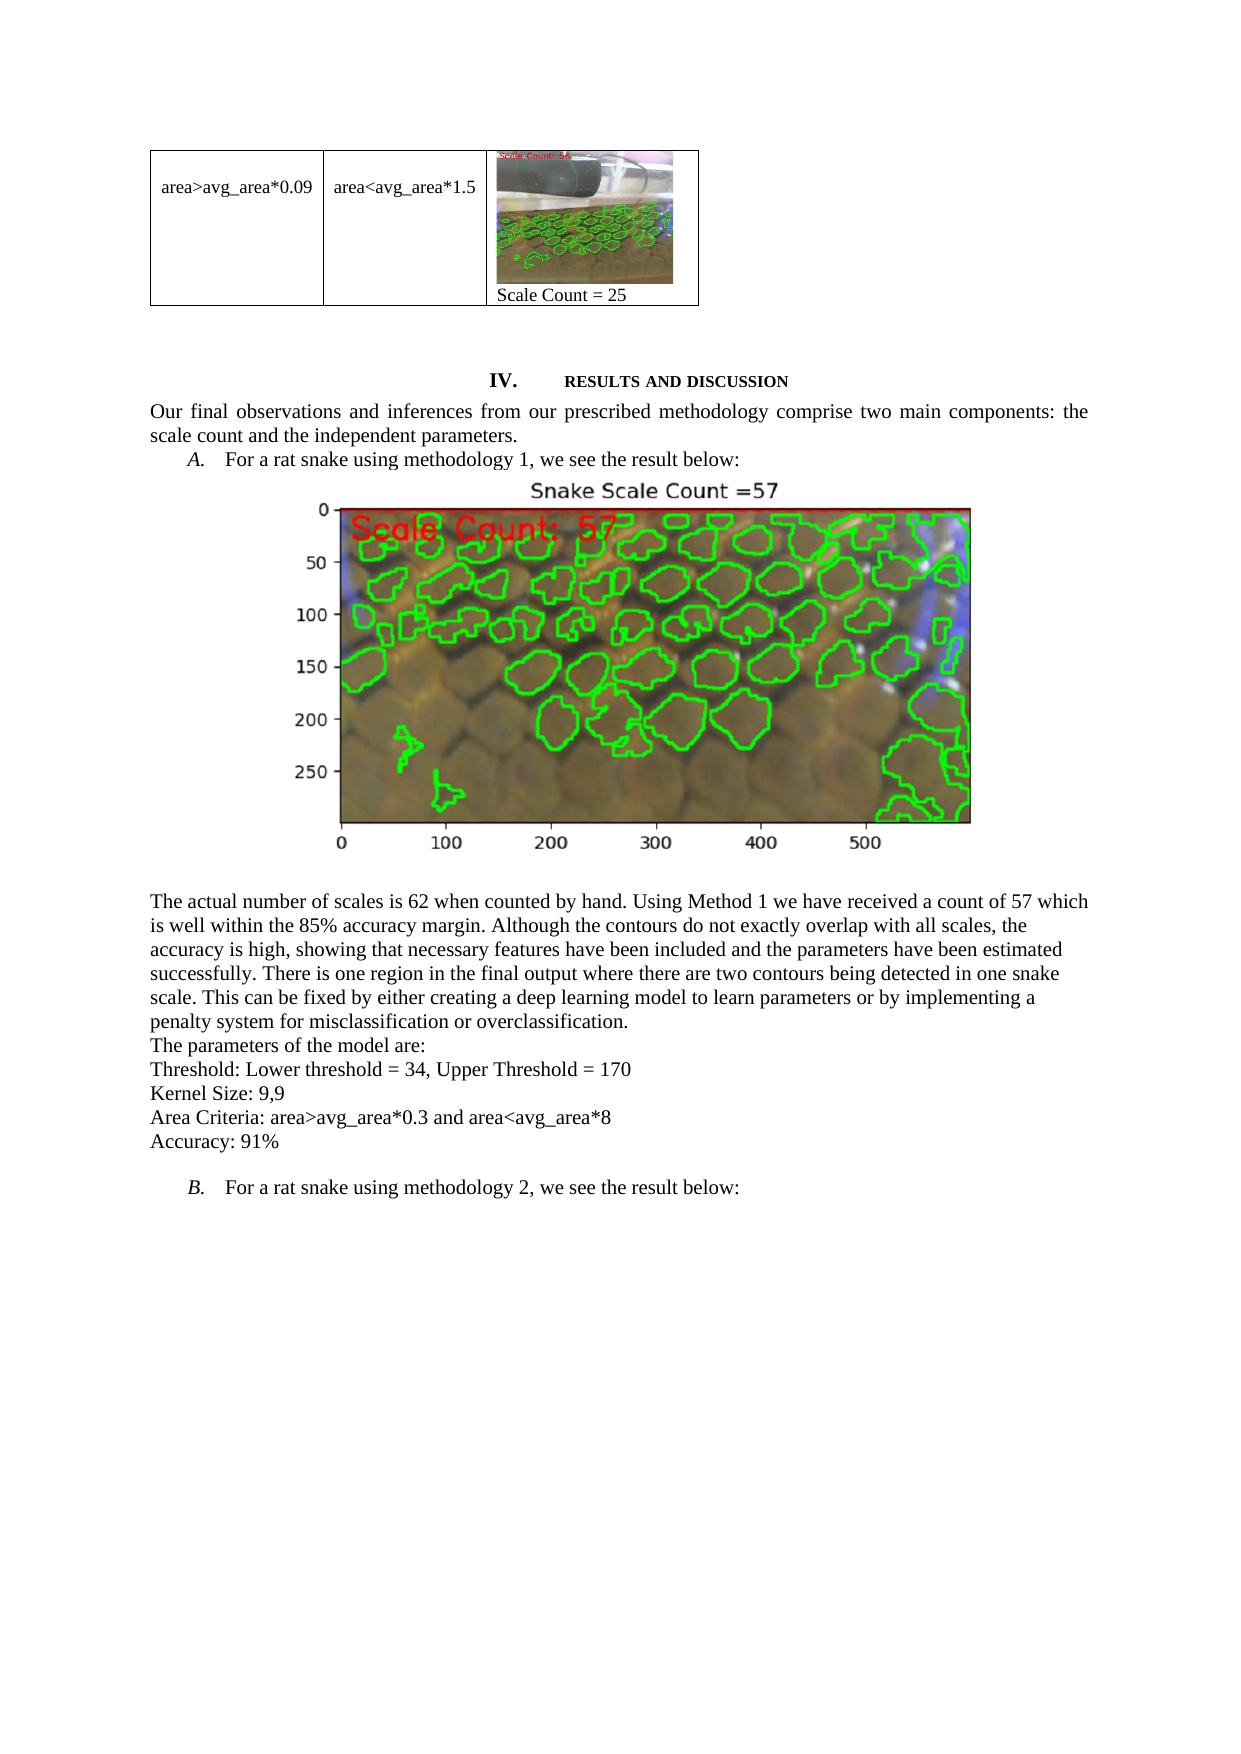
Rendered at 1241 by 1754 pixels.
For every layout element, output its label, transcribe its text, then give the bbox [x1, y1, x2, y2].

list For a rat snake using methodology 2, we see the result below: [187, 1175, 1090, 1199]
picture [496, 151, 674, 284]
text Accuracy: 91% [150, 1129, 1090, 1153]
picture [281, 470, 982, 865]
subtitle results and discussion [187, 368, 1090, 392]
text The actual number of scales is 62 when counted by hand. Using Method 1 we have received a count of 57 which is well within the 85% accuracy margin. Although the contours do not exactly overlap with all scales, the accuracy is high, showing that necessary features have been included and the parameters have been estimated successfully. There is one region in the final output where there are two contours being detected in one snake scale. This can be fixed by either creating a deep learning model to learn parameters or by implementing a penalty system for misclassification or overclassification. [150, 889, 1090, 1033]
text Area Criteria: area>avg_area*0.3 and area<avg_area*8 [150, 1105, 1090, 1129]
text The parameters of the model are: [150, 1033, 1090, 1057]
text Kernel Size: 9,9 [150, 1081, 1090, 1105]
list For a rat snake using methodology 1, we see the result below: [187, 447, 1090, 471]
table_cell area<avg_area*1.5 [324, 151, 486, 305]
text Threshold: Lower threshold = 34, Upper Threshold = 170 [150, 1057, 1090, 1081]
table_cell area>avg_area*0.09 [151, 151, 323, 305]
text Our final observations and inferences from our prescribed methodology comprise two main components: the scale count and the independent parameters. [150, 399, 1090, 447]
table_cell Scale Count = 25 [487, 151, 698, 305]
